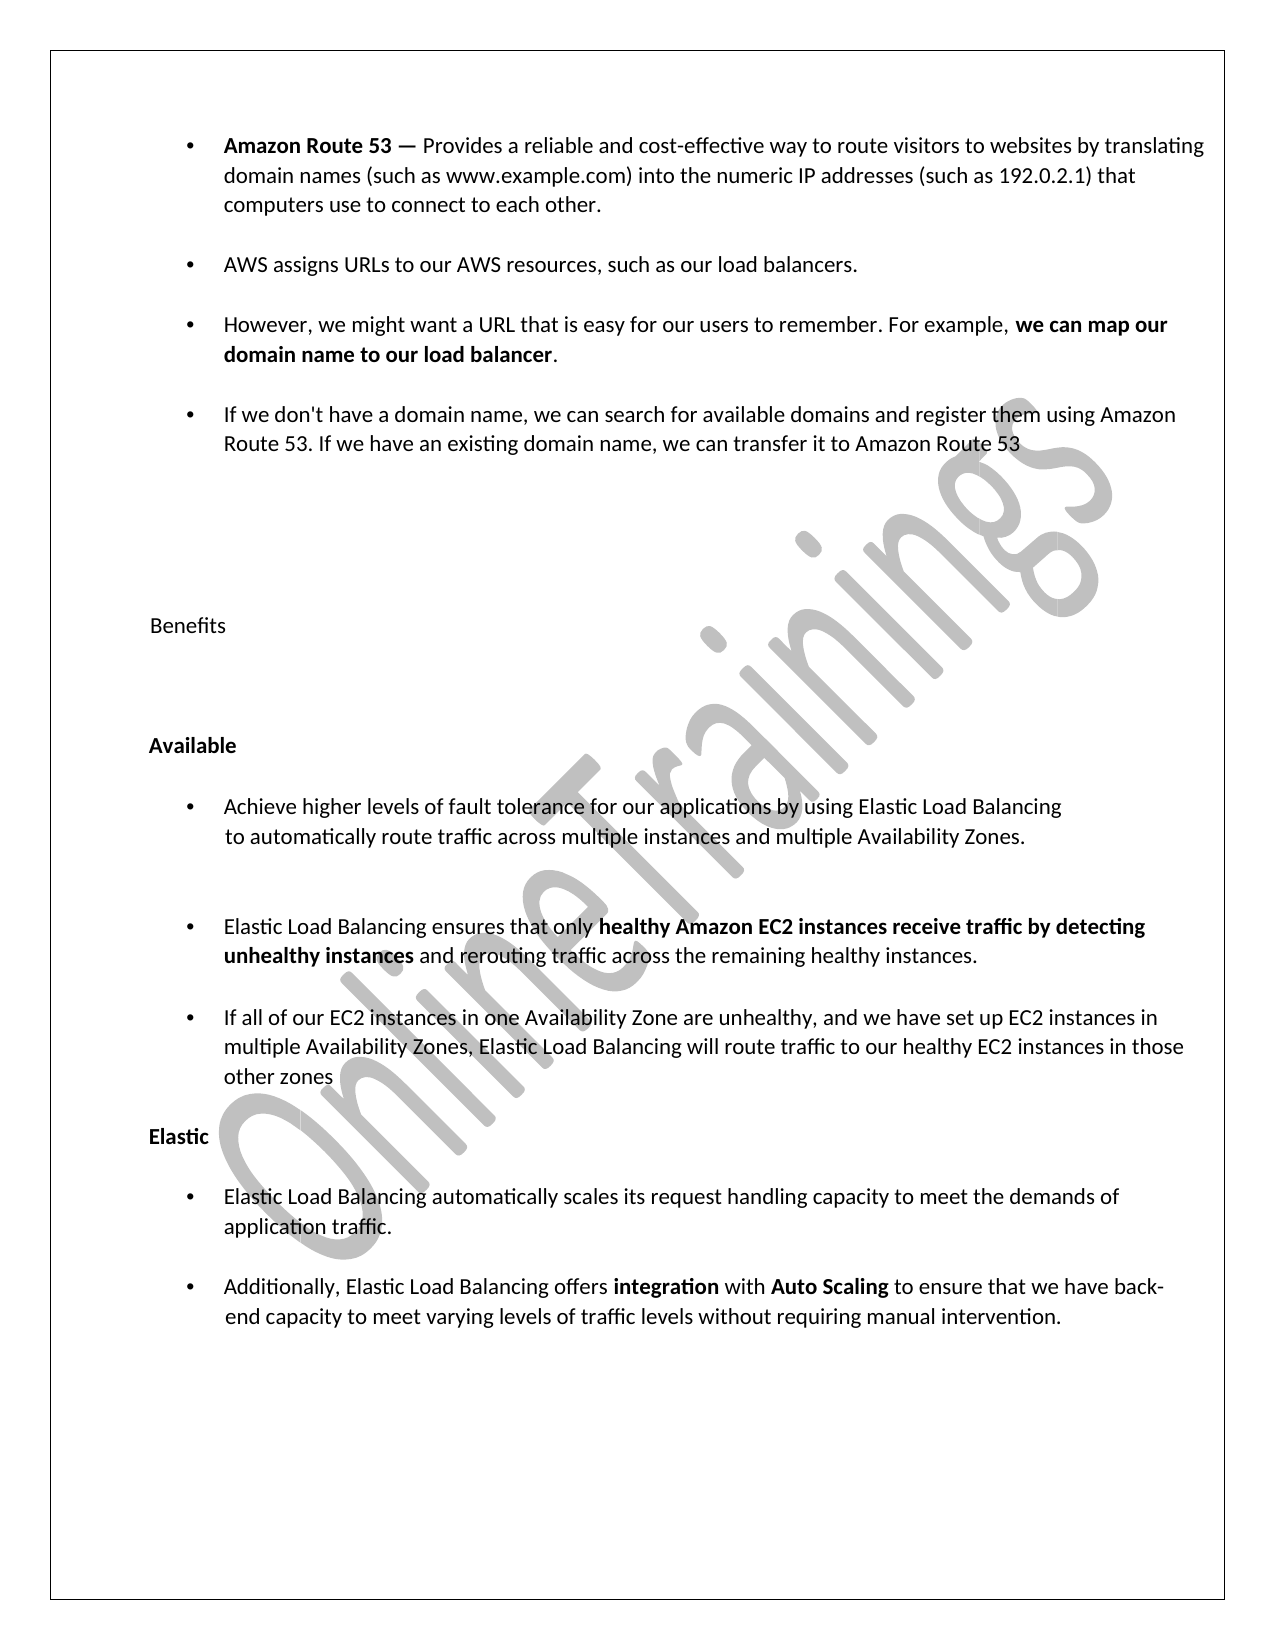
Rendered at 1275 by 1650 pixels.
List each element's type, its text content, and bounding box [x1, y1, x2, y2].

list Elastic Load Balancing automatically scales its request handling capacity to meet the demands of application traffic. [186, 1182, 1211, 1240]
list AWS assigns URLs to our AWS resources, such as our load balancers. [186, 250, 1211, 278]
subtitle Elastic [148, 1122, 1211, 1150]
list If all of our EC2 instances in one Availability Zone are unhealthy, and we have set up EC2 instances in multiple Availability Zones, Elastic Load Balancing will route traffic to our healthy EC2 instances in those other zones [186, 1003, 1211, 1090]
list Achieve higher levels of fault tolerance for our applications by using Elastic Load Balancing [186, 792, 1211, 820]
list However, we might want a URL that is easy for our users to remember. For example, we can map our domain name to our load balancer. [186, 310, 1211, 368]
text end capacity to meet varying levels of traffic levels without requiring manual intervention. [225, 1302, 1211, 1330]
text Benefits [150, 611, 1211, 639]
list Additionally, Elastic Load Balancing offers integration with Auto Scaling to ensure that we have back- [186, 1272, 1211, 1300]
list Elastic Load Balancing ensures that only healthy Amazon EC2 instances receive traffic by detecting unhealthy instances and rerouting traffic across the remaining healthy instances. [186, 912, 1211, 970]
list If we don't have a domain name, we can search for available domains and register them using Amazon Route 53. If we have an existing domain name, we can transfer it to Amazon Route 53 [186, 400, 1211, 457]
list Amazon Route 53 — Provides a reliable and cost-effective way to route visitors to websites by translating domain names (such as www.example.com) into the numeric IP addresses (such as 192.0.2.1) that computers use to connect to each other. [186, 131, 1211, 218]
text to automatically route traffic across multiple instances and multiple Availability Zones. [225, 822, 1211, 850]
subtitle Available [148, 732, 1211, 759]
